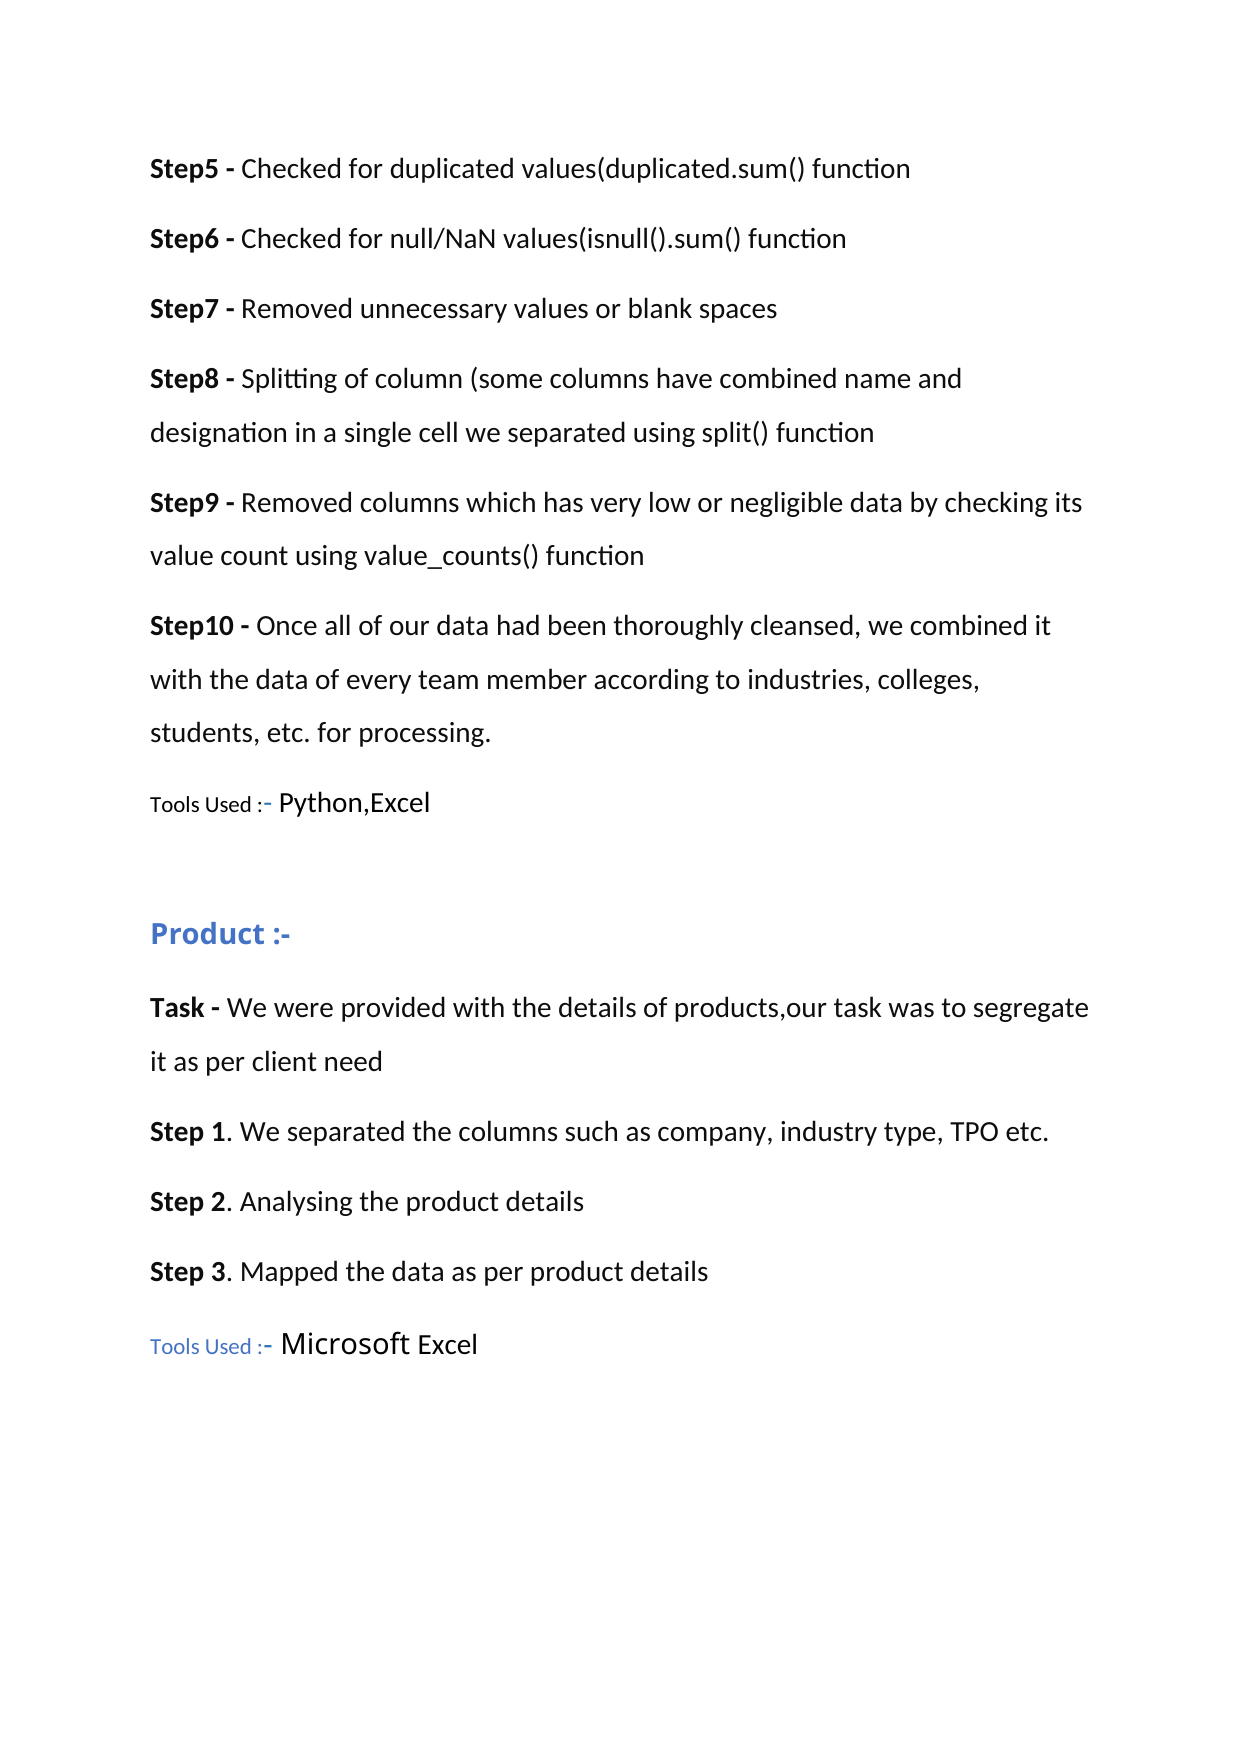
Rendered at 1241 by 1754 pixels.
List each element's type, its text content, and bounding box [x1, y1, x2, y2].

text Step5 - Checked for duplicated values(duplicated.sum() function [150, 150, 1090, 186]
text Step6 - Checked for null/NaN values(isnull().sum() function [150, 220, 1090, 256]
text Step 1. We separated the columns such as company, industry type, TPO etc. [150, 1113, 1090, 1148]
text Task - We were provided with the details of products,our task was to segregate it as per client need [150, 989, 1090, 1078]
text Step8 - Splitting of column (some columns have combined name and designation in a single cell we separated using split() function [150, 360, 1090, 449]
text Step10 - Once all of our data had been thoroughly cleansed, we combined it with the data of every team member according to industries, colleges, students, etc. for processing. [150, 607, 1090, 750]
subtitle Product :- [150, 913, 1090, 953]
text Tools Used :- Microsoft Excel [150, 1323, 1090, 1363]
text Step 2. Analysing the product details [150, 1183, 1090, 1218]
text Tools Used :- Python,Excel [150, 784, 1090, 820]
text Step7 - Removed unnecessary values or blank spaces [150, 290, 1090, 326]
text Step9 - Removed columns which has very low or negligible data by checking its value count using value_counts() function [150, 484, 1090, 573]
text Step 3. Mapped the data as per product details [150, 1253, 1090, 1289]
